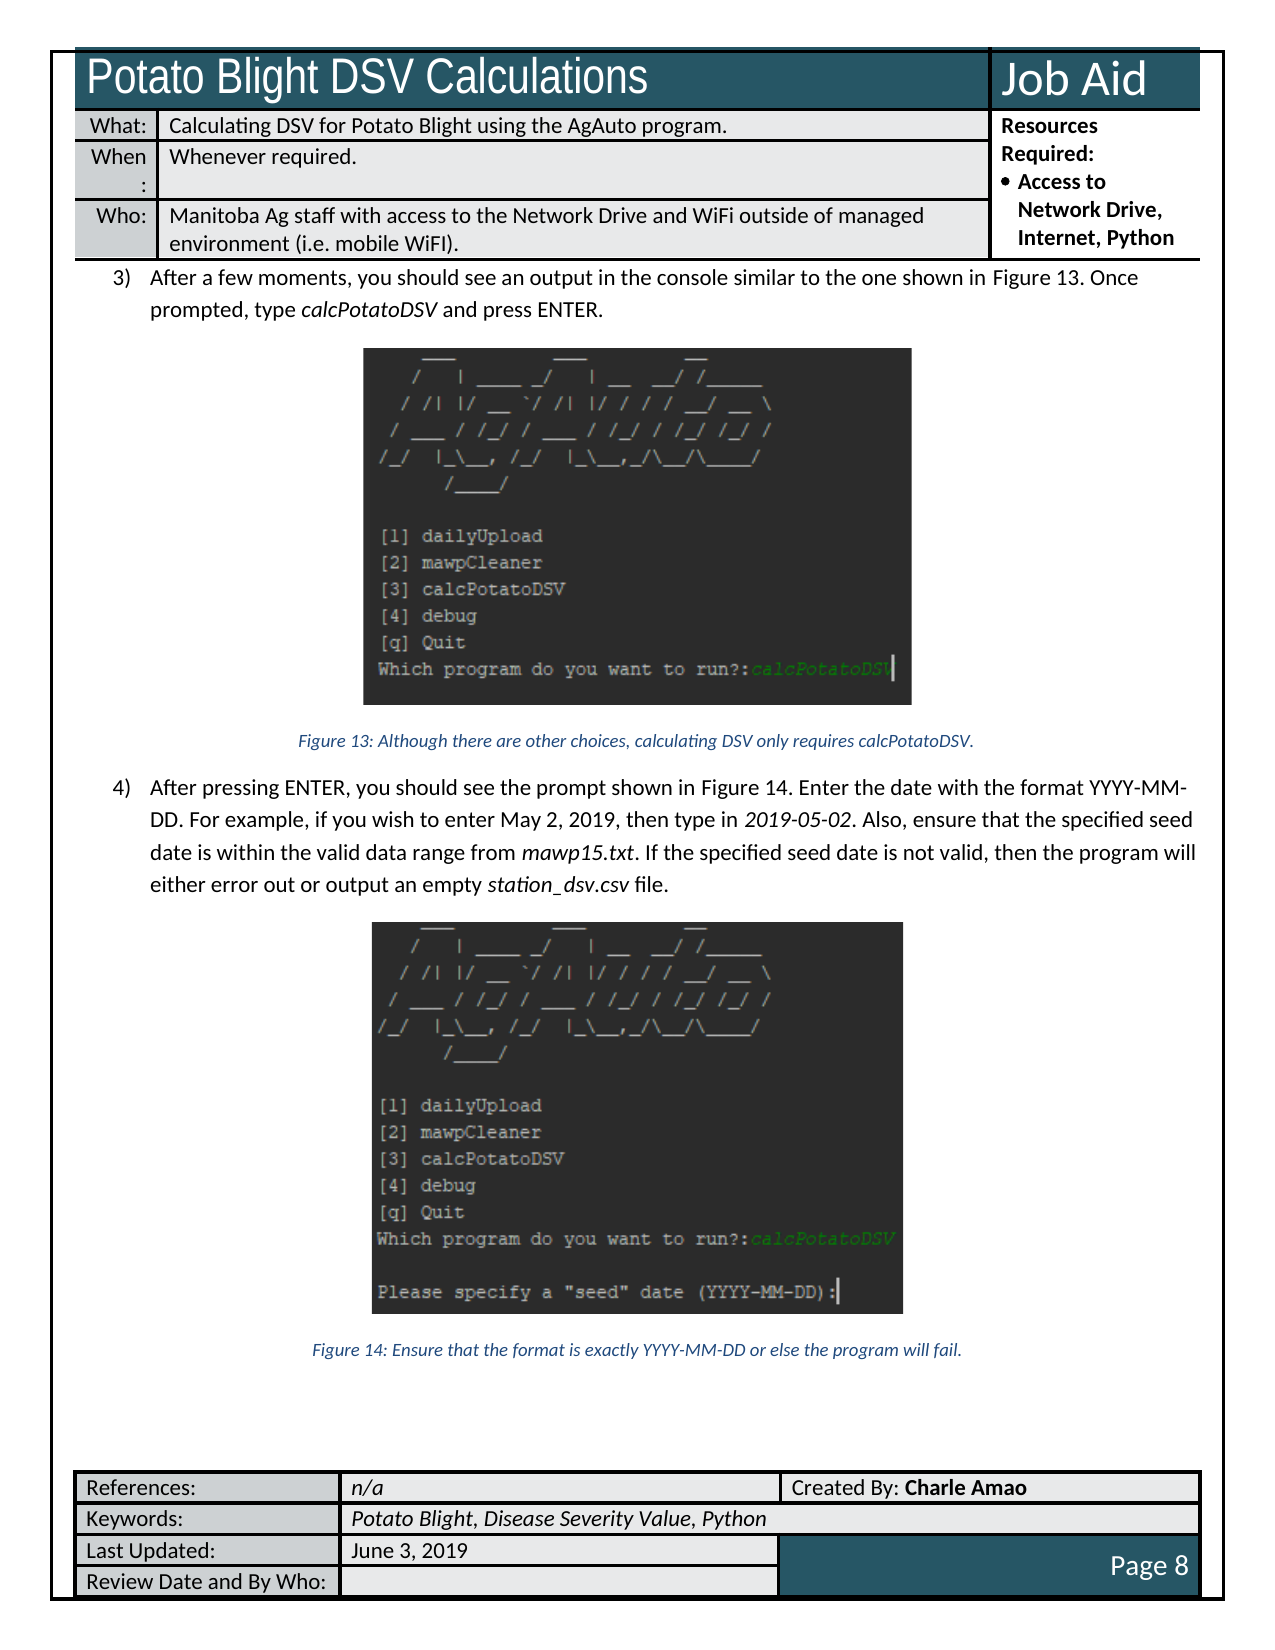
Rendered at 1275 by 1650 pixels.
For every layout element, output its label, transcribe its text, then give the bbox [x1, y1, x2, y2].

text Figure 13: Although there are other choices, calculating DSV only requires calcPotatoDSV. [75, 729, 1200, 752]
picture [363, 348, 912, 705]
text Figure 14: Ensure that the format is exactly YYYY-MM-DD or else the program will fail. [75, 1338, 1200, 1361]
picture [371, 922, 904, 1314]
list After a few moments, you should see an output in the console similar to the one shown in Figure 13. Once prompted, type calcPotatoDSV and press ENTER. [112, 263, 1200, 323]
list After pressing ENTER, you should see the prompt shown in Figure 14. Enter the date with the format YYYY-MM-DD. For example, if you wish to enter May 2, 2019, then type in 2019-05-02. Also, ensure that the specified seed date is within the valid data range from mawp15.txt. If the specified seed date is not valid, then the program will either error out or output an empty station_dsv.csv file. [112, 773, 1200, 898]
